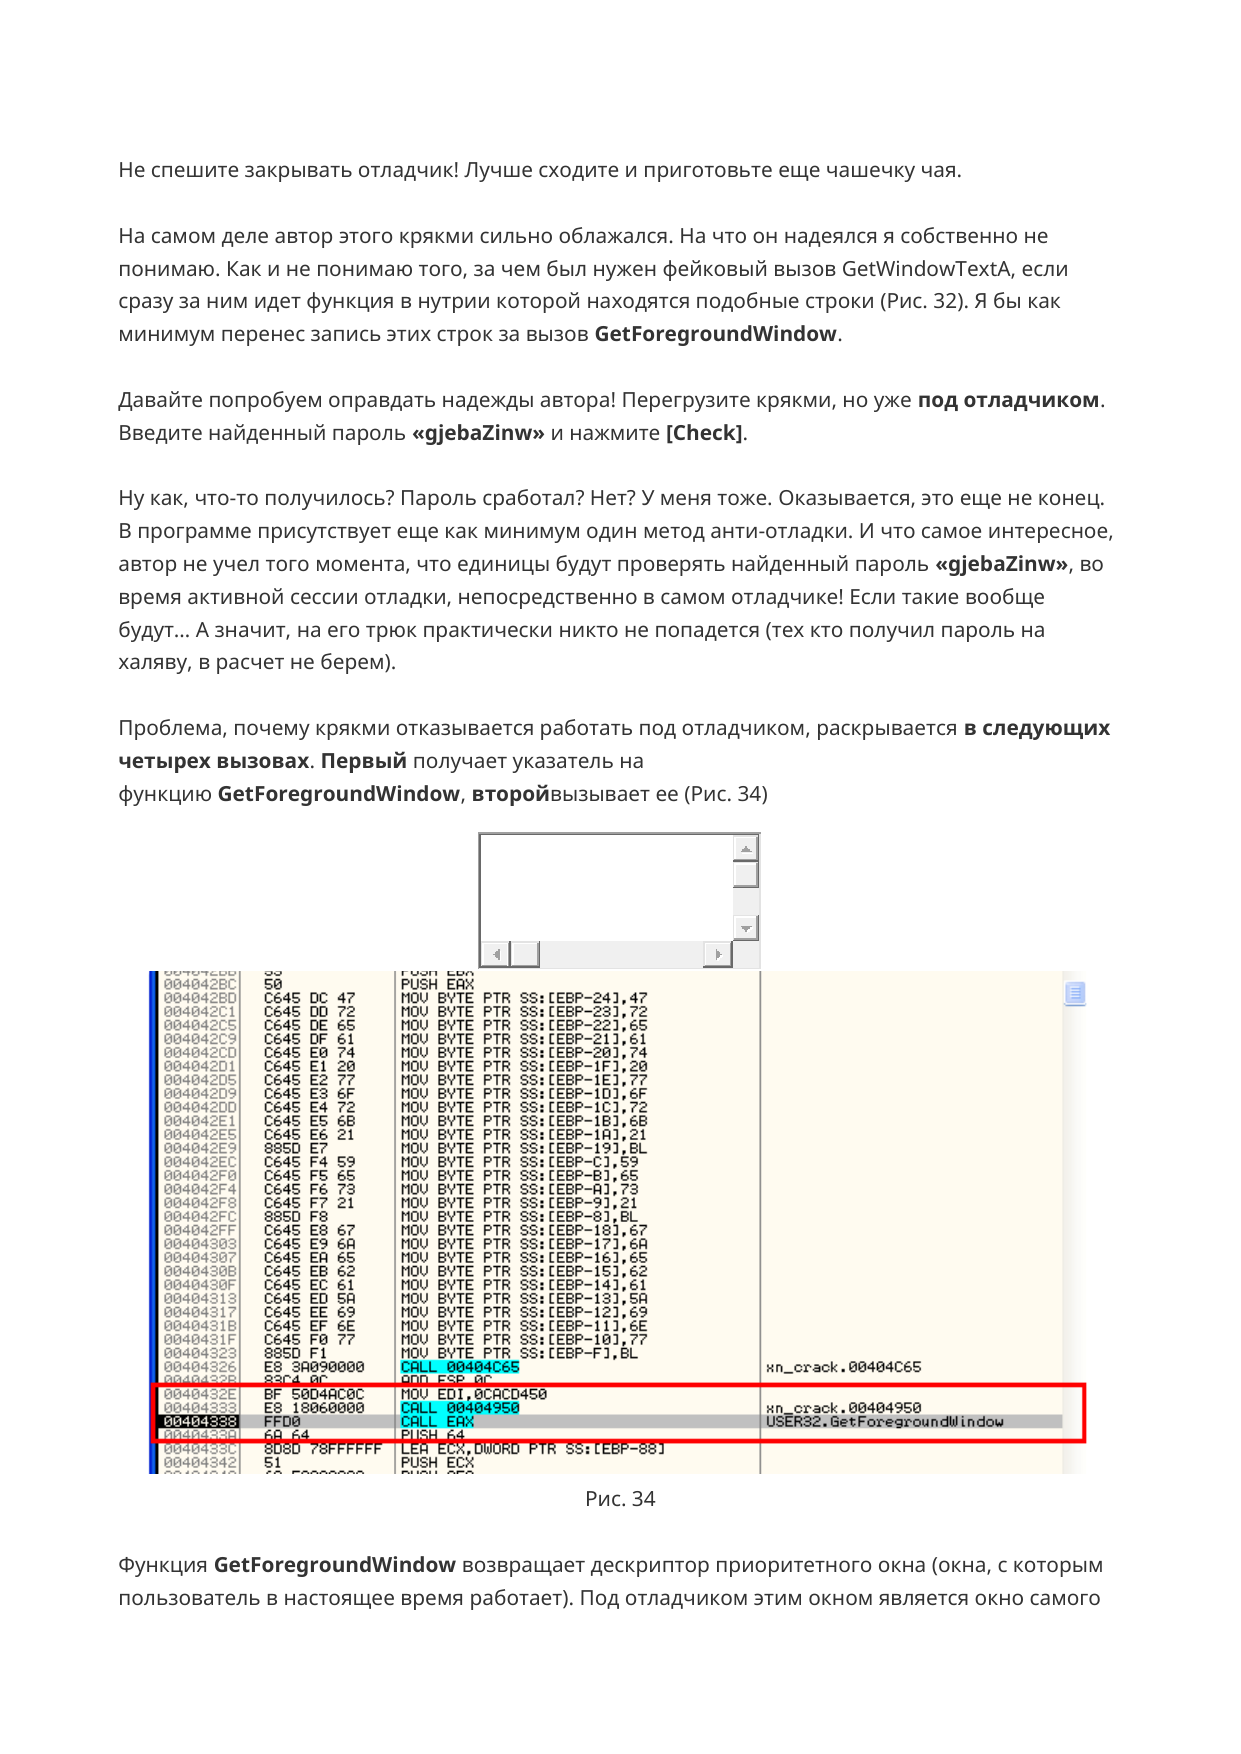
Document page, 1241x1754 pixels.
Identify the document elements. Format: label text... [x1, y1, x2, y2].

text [118, 1513, 1122, 1611]
picture [148, 971, 1087, 1474]
text Не спешите закрывать отладчик! Лучше сходите и приготовьте еще чашечку чая. На самом деле автор этого крякми сильно облажался. На что он надеялся я собственно не понимаю. Как и не понимаю того, за чем был нужен фейковый вызов GetWindowTextA, если сразу за ним идет функция в нутрии которой находятся подобные строки (Рис. 32). Я бы как минимум перенес запись этих строк за вызов GetForegroundWindow. Давайте попробуем оправдать надежды автора! Перегрузите крякми, но уже под отладчиком. Введите найденный пароль «gjebaZinw» и нажмите [Check]. Ну как, что-то получилось? Пароль сработал? Нет? У меня тоже. Оказывается, это еще не конец. В программе присутствует еще как минимум один метод анти-отладки. И что самое интересное, автор не учел того момента, что единицы будут проверять найденный пароль «gjebaZinw», во время активной сессии отладки, непосредственно в самом отладчике! Если такие вообще будут… А значит, на его трюк практически никто не попадется (тех кто получил пароль на халяву, в расчет не берем). Проблема, почему крякми отказывается работать под отладчиком, раскрывается в следующих четырех вызовах. Первый получает указатель на функцию GetForegroundWindow, второйвызывает ее (Рис. 34) [118, 118, 1122, 807]
